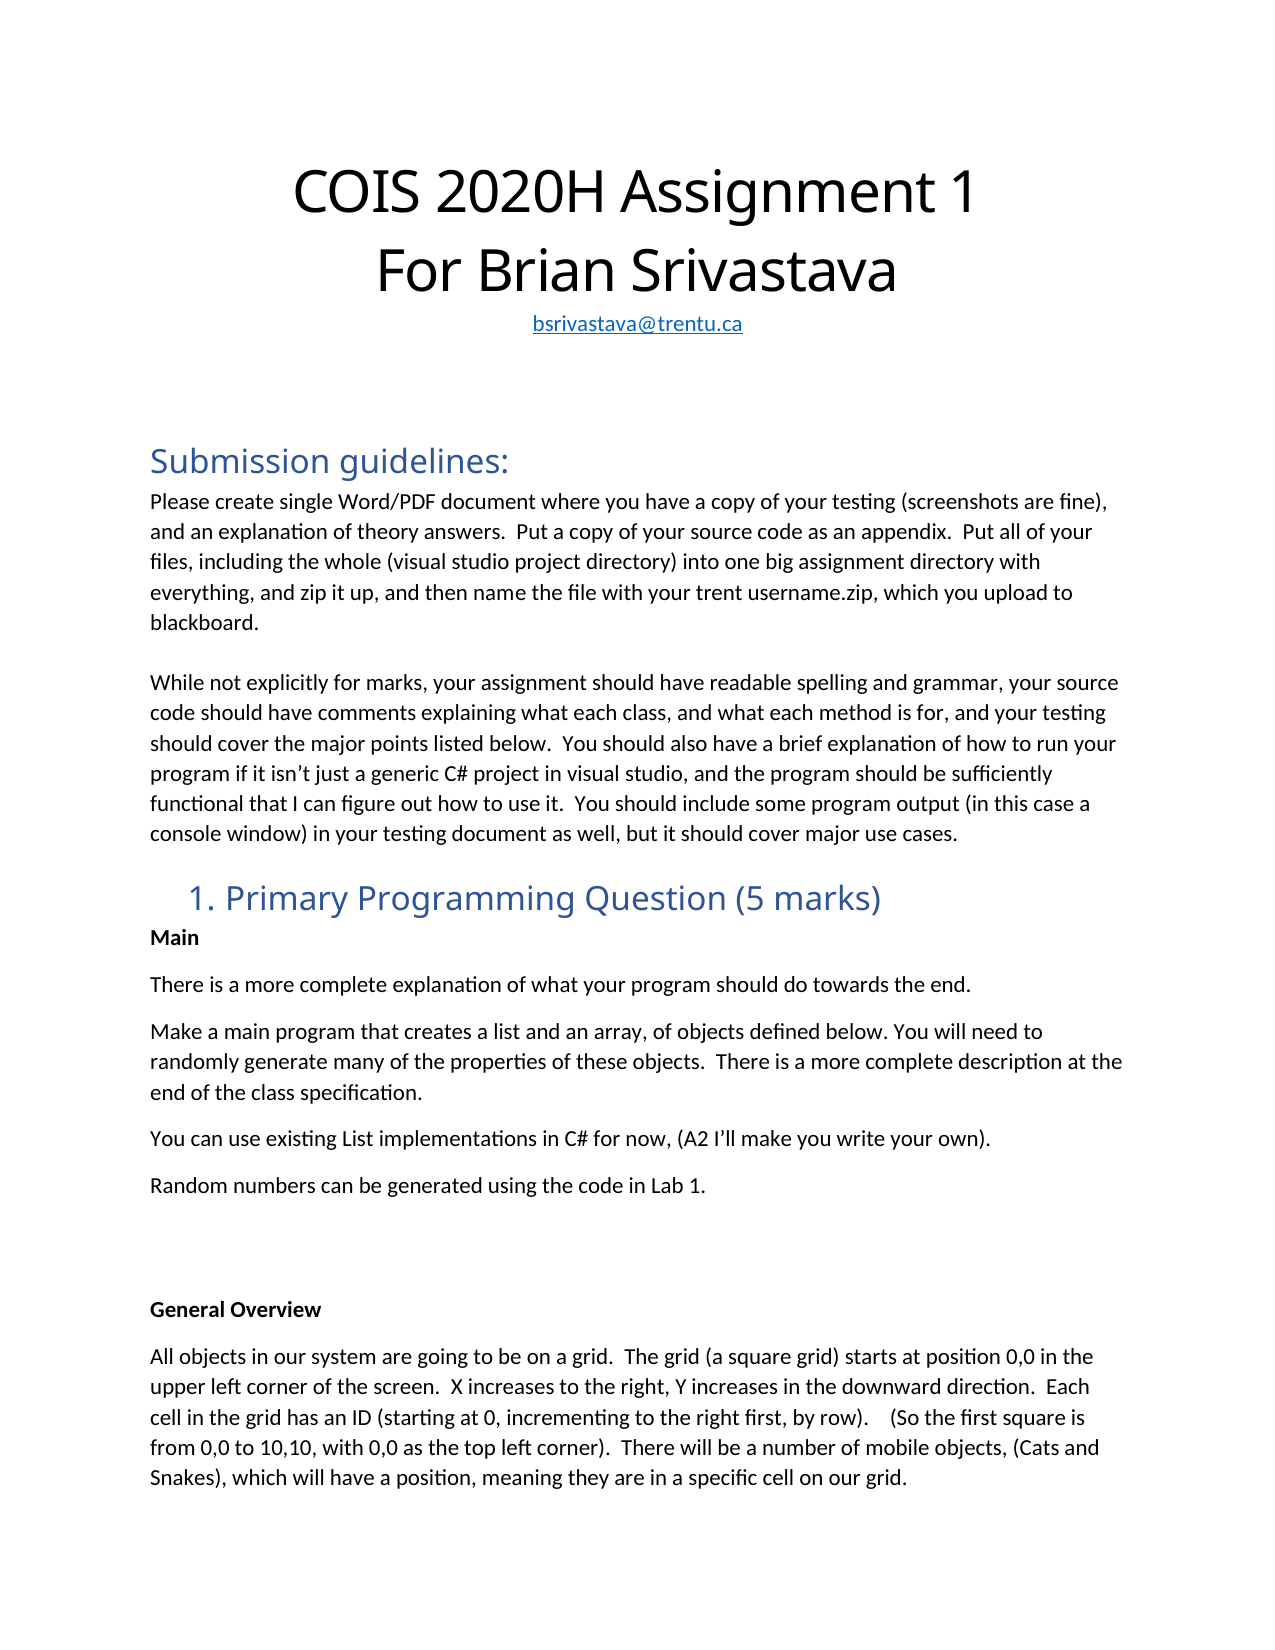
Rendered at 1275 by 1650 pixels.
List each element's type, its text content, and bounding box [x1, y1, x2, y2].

subtitle Primary Programming Question (5 marks) [187, 874, 1125, 920]
text Random numbers can be generated using the code in Lab 1. [150, 1171, 1125, 1230]
subtitle Submission guidelines: [150, 438, 1125, 483]
title For Brian Srivastava [150, 229, 1125, 309]
text There is a more complete explanation of what your program should do towards the end. [150, 970, 1125, 998]
text Make a main program that creates a list and an array, of objects defined below. You will need to randomly generate many of the properties of these objects. There is a more complete description at the end of the class specification. [150, 1017, 1125, 1106]
text All objects in our system are going to be on a grid. The grid (a square grid) starts at position 0,0 in the upper left corner of the screen. X increases to the right, Y increases in the downward direction. Each cell in the grid has an ID (starting at 0, incrementing to the right first, by row). (So the first square is from 0,0 to 10,10, with 0,0 as the top left corner). There will be a number of mobile objects, (Cats and Snakes), which will have a position, meaning they are in a specific cell on our grid. [150, 1342, 1125, 1491]
text General Overview [150, 1295, 1125, 1323]
title COIS 2020H Assignment 1 [150, 150, 1125, 229]
text Please create single Word/PDF document where you have a copy of your testing (screenshots are fine), and an explanation of theory answers. Put a copy of your source code as an appendix. Put all of your files, including the whole (visual studio project directory) into one big assignment directory with everything, and zip it up, and then name the file with your trent username.zip, which you upload to blackboard. While not explicitly for marks, your assignment should have readable spelling and grammar, your source code should have comments explaining what each class, and what each method is for, and your testing should cover the major points listed below. You should also have a brief explanation of how to run your program if it isn’t just a generic C# project in visual studio, and the program should be sufficiently functional that I can figure out how to use it. You should include some program output (in this case a console window) in your testing document as well, but it should cover major use cases. [150, 487, 1125, 847]
text Main [150, 923, 1125, 952]
text bsrivastava@trentu.ca [150, 309, 1125, 337]
text You can use existing List implementations in C# for now, (A2 I’ll make you write your own). [150, 1124, 1125, 1153]
